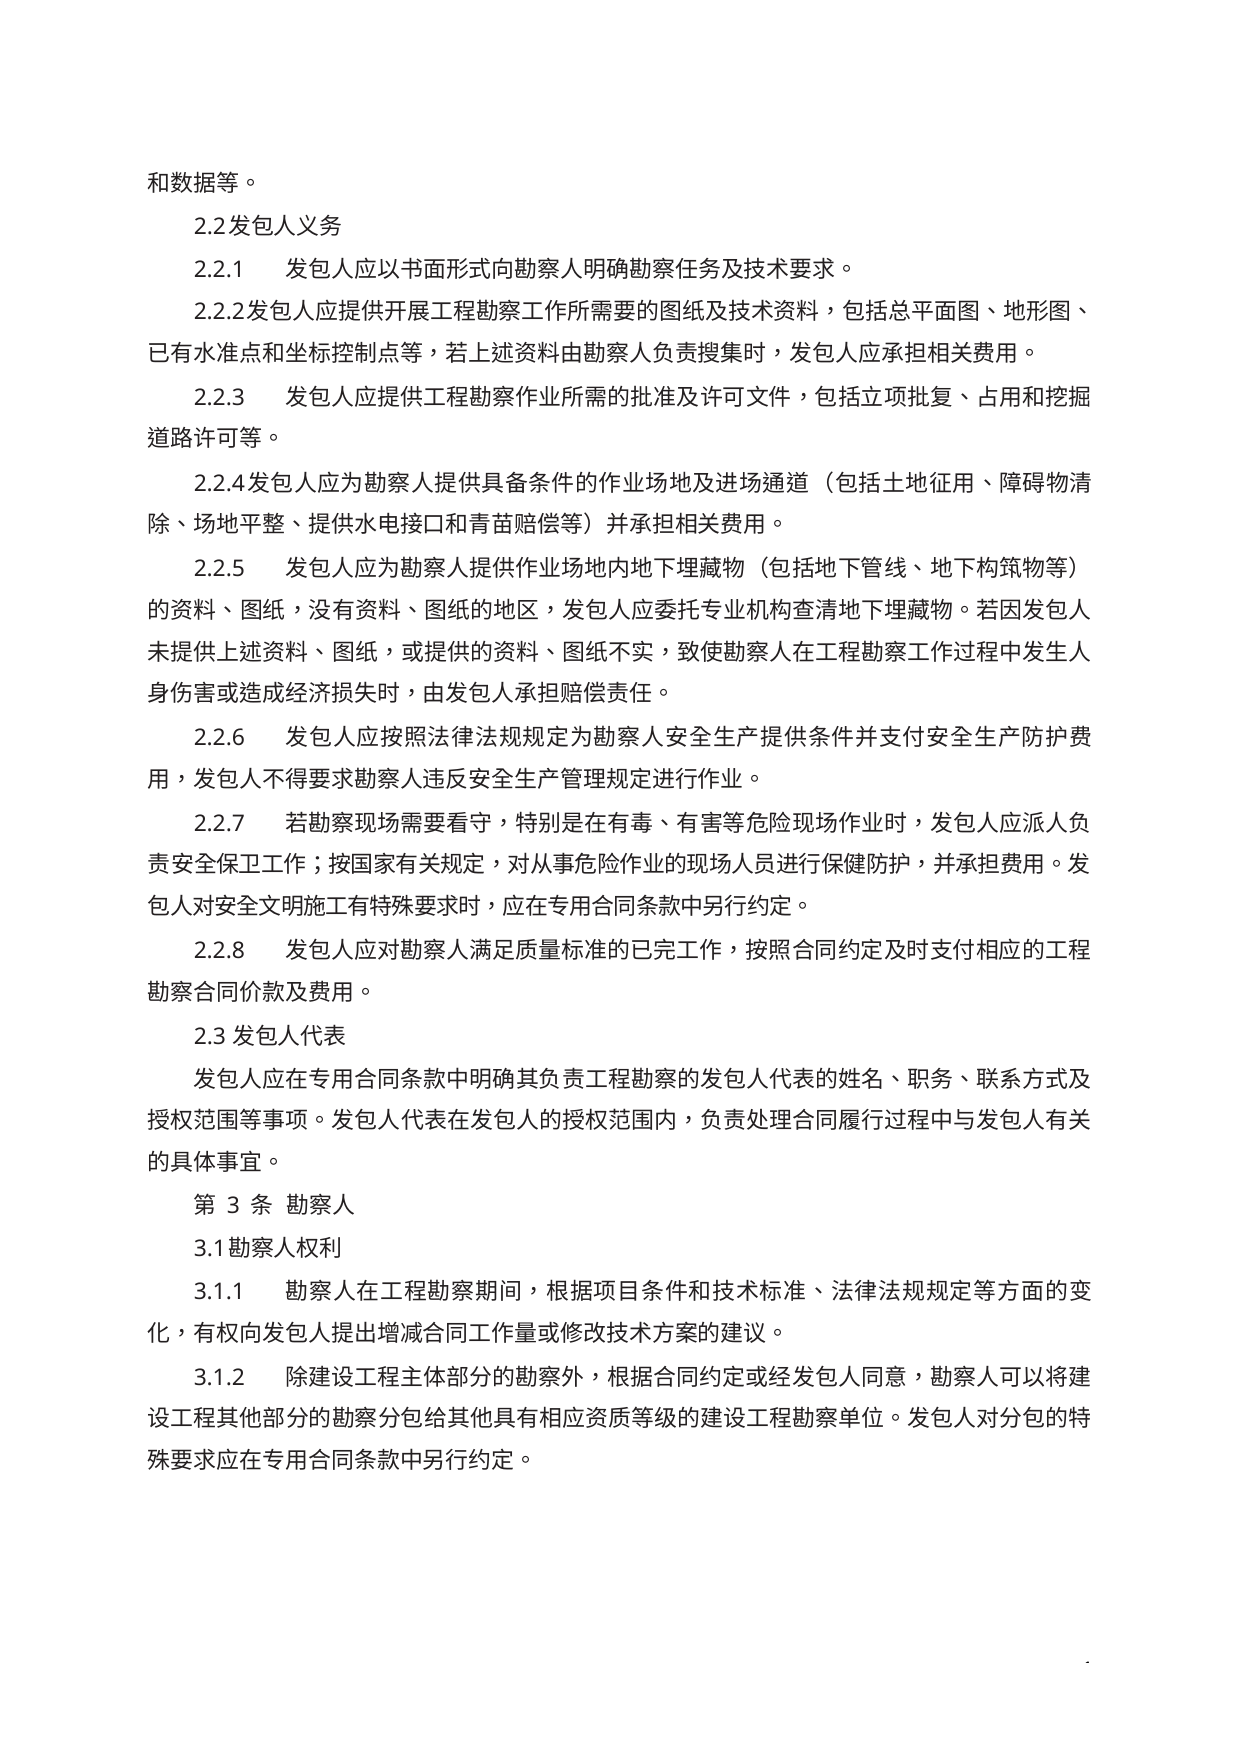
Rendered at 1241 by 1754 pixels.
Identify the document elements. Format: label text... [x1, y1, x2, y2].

text 发包人应在专用合同条款中明确其负责工程勘察的发包人代表的姓名、职务、联系方式及授权范围等事项。发包人代表在发包人的授权范围内，负责处理合同履行过程中与发包人有关的具体事宜。 [148, 1063, 1093, 1177]
list 除建设工程主体部分的勘察外，根据合同约定或经发包人同意，勘察人可以将建设工程其他部分的勘察分包给其他具有相应资质等级的建设工程勘察单位。发包人对分包的特殊要求应在专用合同条款中另行约定。 [148, 1361, 1093, 1475]
list 勘察人权利 [193, 1232, 1115, 1263]
list 发包人应以书面形式向勘察人明确勘察任务及技术要求。 [148, 253, 1115, 284]
list 发包人义务 [193, 210, 1115, 241]
list 发包人应提供工程勘察作业所需的批准及许可文件，包括立项批复、占用和挖掘道路许可等。 [148, 381, 1093, 454]
list 发包人应对勘察人满足质量标准的已完工作，按照合同约定及时支付相应的工程勘察合同价款及费用。 [148, 934, 1093, 1007]
list 发包人应为勘察人提供具备条件的作业场地及进场通道（包括土地征用、障碍物清除、场地平整、提供水电接口和青苗赔偿等）并承担相关费用。 [148, 467, 1093, 539]
list 若勘察现场需要看守，特别是在有毒、有害等危险现场作业时，发包人应派人负责安全保卫工作；按国家有关规定，对从事危险作业的现场人员进行保健防护，并承担费用。发包人对安全文明施工有特殊要求时，应在专用合同条款中另行约定。 [148, 807, 1093, 921]
text 第3条 勘察人 [193, 1189, 1115, 1221]
list 勘察人在工程勘察期间，根据项目条件和技术标准、法律法规规定等方面的变化，有权向发包人提出增减合同工作量或修改技术方案的建议。 [148, 1275, 1093, 1348]
list 发包人应为勘察人提供作业场地内地下埋藏物（包括地下管线、地下构筑物等）的资料、图纸，没有资料、图纸的地区，发包人应委托专业机构查清地下埋藏物。若因发包人未提供上述资料、图纸，或提供的资料、图纸不实，致使勘察人在工程勘察工作过程中发生人身伤害或造成经济损失时，由发包人承担赔偿责任。 [148, 552, 1093, 708]
text 和数据等。 [148, 167, 1115, 198]
text 2.3 发包人代表 [193, 1020, 1115, 1051]
list 发包人应按照法律法规规定为勘察人安全生产提供条件并支付安全生产防护费用，发包人不得要求勘察人违反安全生产管理规定进行作业。 [148, 721, 1093, 794]
list 发包人应提供开展工程勘察工作所需要的图纸及技术资料，包括总平面图、地形图、已有水准点和坐标控制点等，若上述资料由勘察人负责搜集时，发包人应承担相关费用。 [148, 295, 1104, 368]
